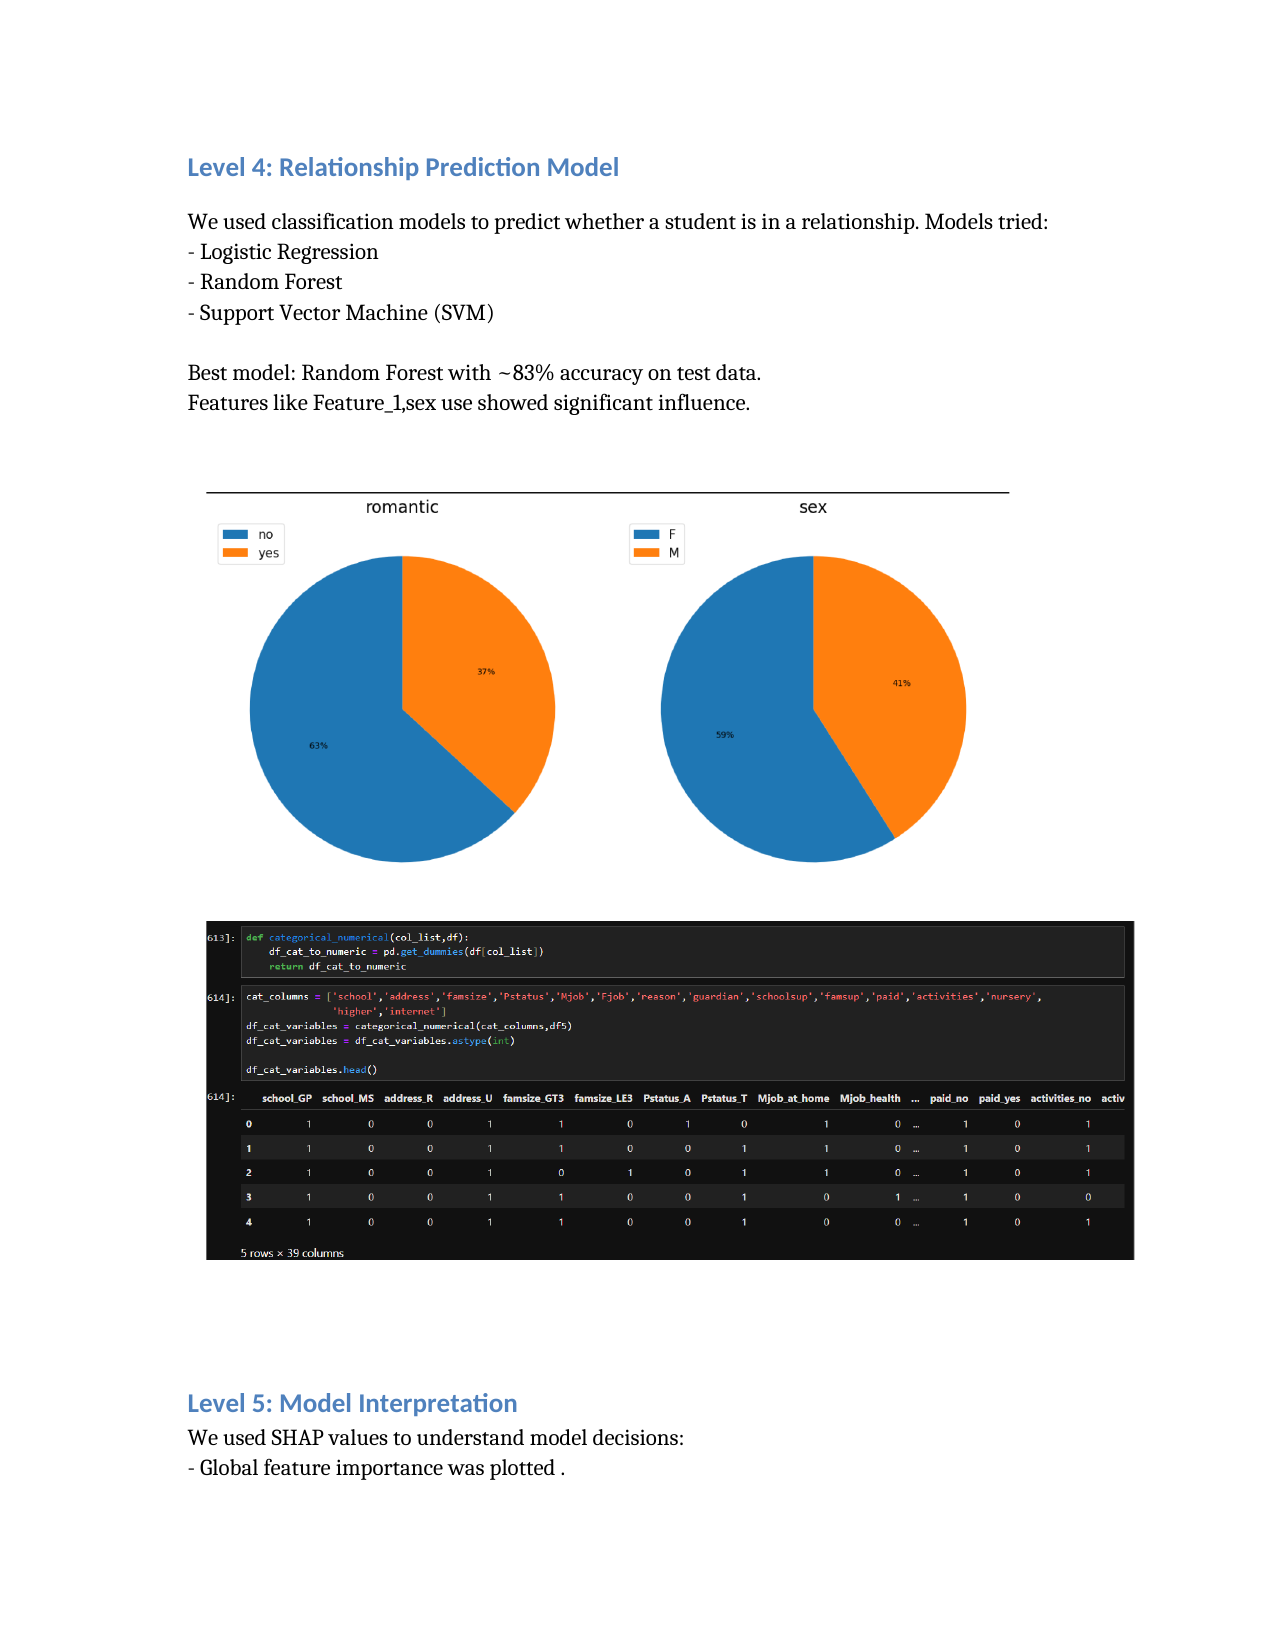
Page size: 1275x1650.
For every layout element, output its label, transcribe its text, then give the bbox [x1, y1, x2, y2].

subtitle Level 5: Model Interpretation [187, 1386, 1087, 1419]
text We used classification models to predict whether a student is in a relationship. Models tried: - Logistic Regression - Random Forest - Support Vector Machine (SVM) Best model: Random Forest with ~83% accuracy on test data. Features like Feature_1,sex use showed significant influence. [187, 209, 1087, 416]
text Level 4: Relationship Prediction Model [187, 150, 1087, 183]
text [187, 1424, 1087, 1481]
